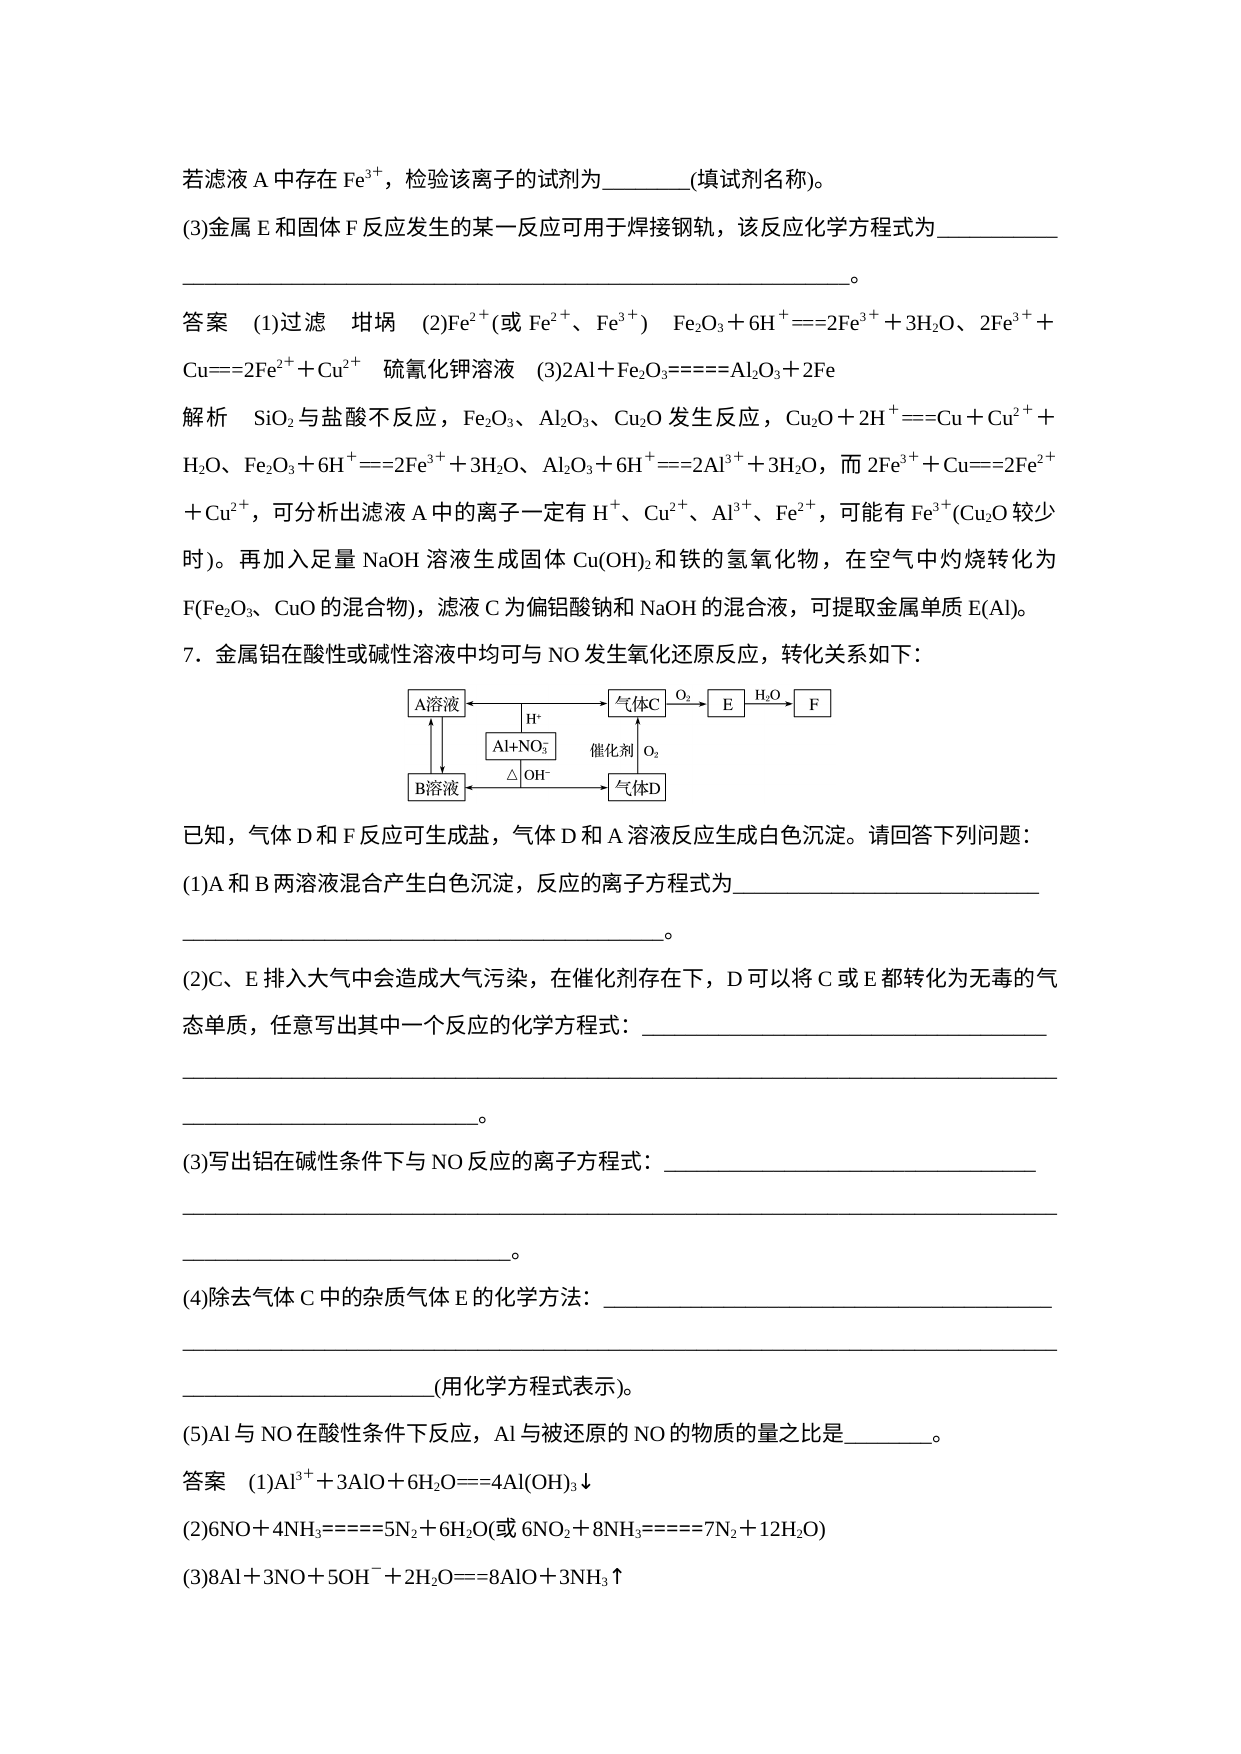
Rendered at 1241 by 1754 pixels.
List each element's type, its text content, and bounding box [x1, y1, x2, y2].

text (2)6NO＋4NH35N2＋6H2O(或6NO2＋8NH37N2＋12H2O) [183, 1511, 1058, 1543]
text (2)C、E排入大气中会造成大气污染，在催化剂存在下，D可以将C或E都转化为无毒的气态单质，任意写出其中一个反应的化学方程式：_____________________________________ [183, 961, 1058, 1040]
text (1)A和B两溶液混合产生白色沉淀，反应的离子方程式为____________________________ [183, 866, 1058, 897]
text 答案 (1)Al3＋＋3AlO＋6H2O===4Al(OH)3↓ [183, 1464, 1058, 1496]
text _______________________________________________________________________________________________________(用化学方程式表示)。 [183, 1328, 1058, 1401]
text 答案 (1)过滤 坩埚 (2)Fe2＋(或Fe2＋、Fe3＋) Fe2O3＋6H＋===2Fe3＋＋3H2O、2Fe3＋＋Cu===2Fe2＋＋Cu2＋ 硫氰化钾溶液 (3)2Al＋Fe2O3Al2O3＋2Fe [183, 304, 1058, 384]
text 7．金属铝在酸性或碱性溶液中均可与NO发生氧化还原反应，转化关系如下： [183, 637, 1058, 669]
text (3)8Al＋3NO＋5OH－＋2H2O===8AlO＋3NH3↑ [183, 1559, 1058, 1591]
text (4)除去气体C中的杂质气体E的化学方法：_________________________________________ [183, 1280, 1058, 1312]
text (5)Al与NO在酸性条件下反应，Al与被还原的NO的物质的量之比是________。 [183, 1416, 1058, 1448]
text 解析 SiO2与盐酸不反应，Fe2O3、Al2O3、Cu2O发生反应，Cu2O＋2H＋===Cu＋Cu2＋＋H2O、Fe2O3＋6H＋===2Fe3＋＋3H2O、Al2O3＋6H＋===2Al3＋＋3H2O，而2Fe3＋＋Cu===2Fe2＋＋Cu2＋，可分析出滤液A中的离子一定有H＋、Cu2＋、Al3＋、Fe2＋，可能有Fe3＋(Cu2O较少时)。再加入足量NaOH溶液生成固体Cu(OH)2和铁的氢氧化物，在空气中灼烧转化为F(Fe2O3、CuO的混合物)，滤液C为偏铝酸钠和NaOH的混合液，可提取金属单质E(Al)。 [183, 399, 1058, 621]
text ______________________________________________________________________________________________________________。 [183, 1192, 1058, 1264]
text 已知，气体D和F反应可生成盐，气体D和A溶液反应生成白色沉淀。请回答下列问题： [183, 818, 1058, 850]
text ___________________________________________________________________________________________________________。 [183, 1056, 1058, 1128]
text (3)写出铝在碱性条件下与NO反应的离子方程式：__________________________________ [183, 1144, 1058, 1176]
text ____________________________________________。 [183, 913, 1058, 945]
text (3)金属E和固体F反应发生的某一反应可用于焊接钢轨，该反应化学方程式为________________________________________________________________________。 [183, 209, 1058, 289]
text 若滤液A中存在Fe3＋，检验该离子的试剂为________(填试剂名称)。 [183, 162, 1058, 194]
picture [404, 684, 836, 804]
